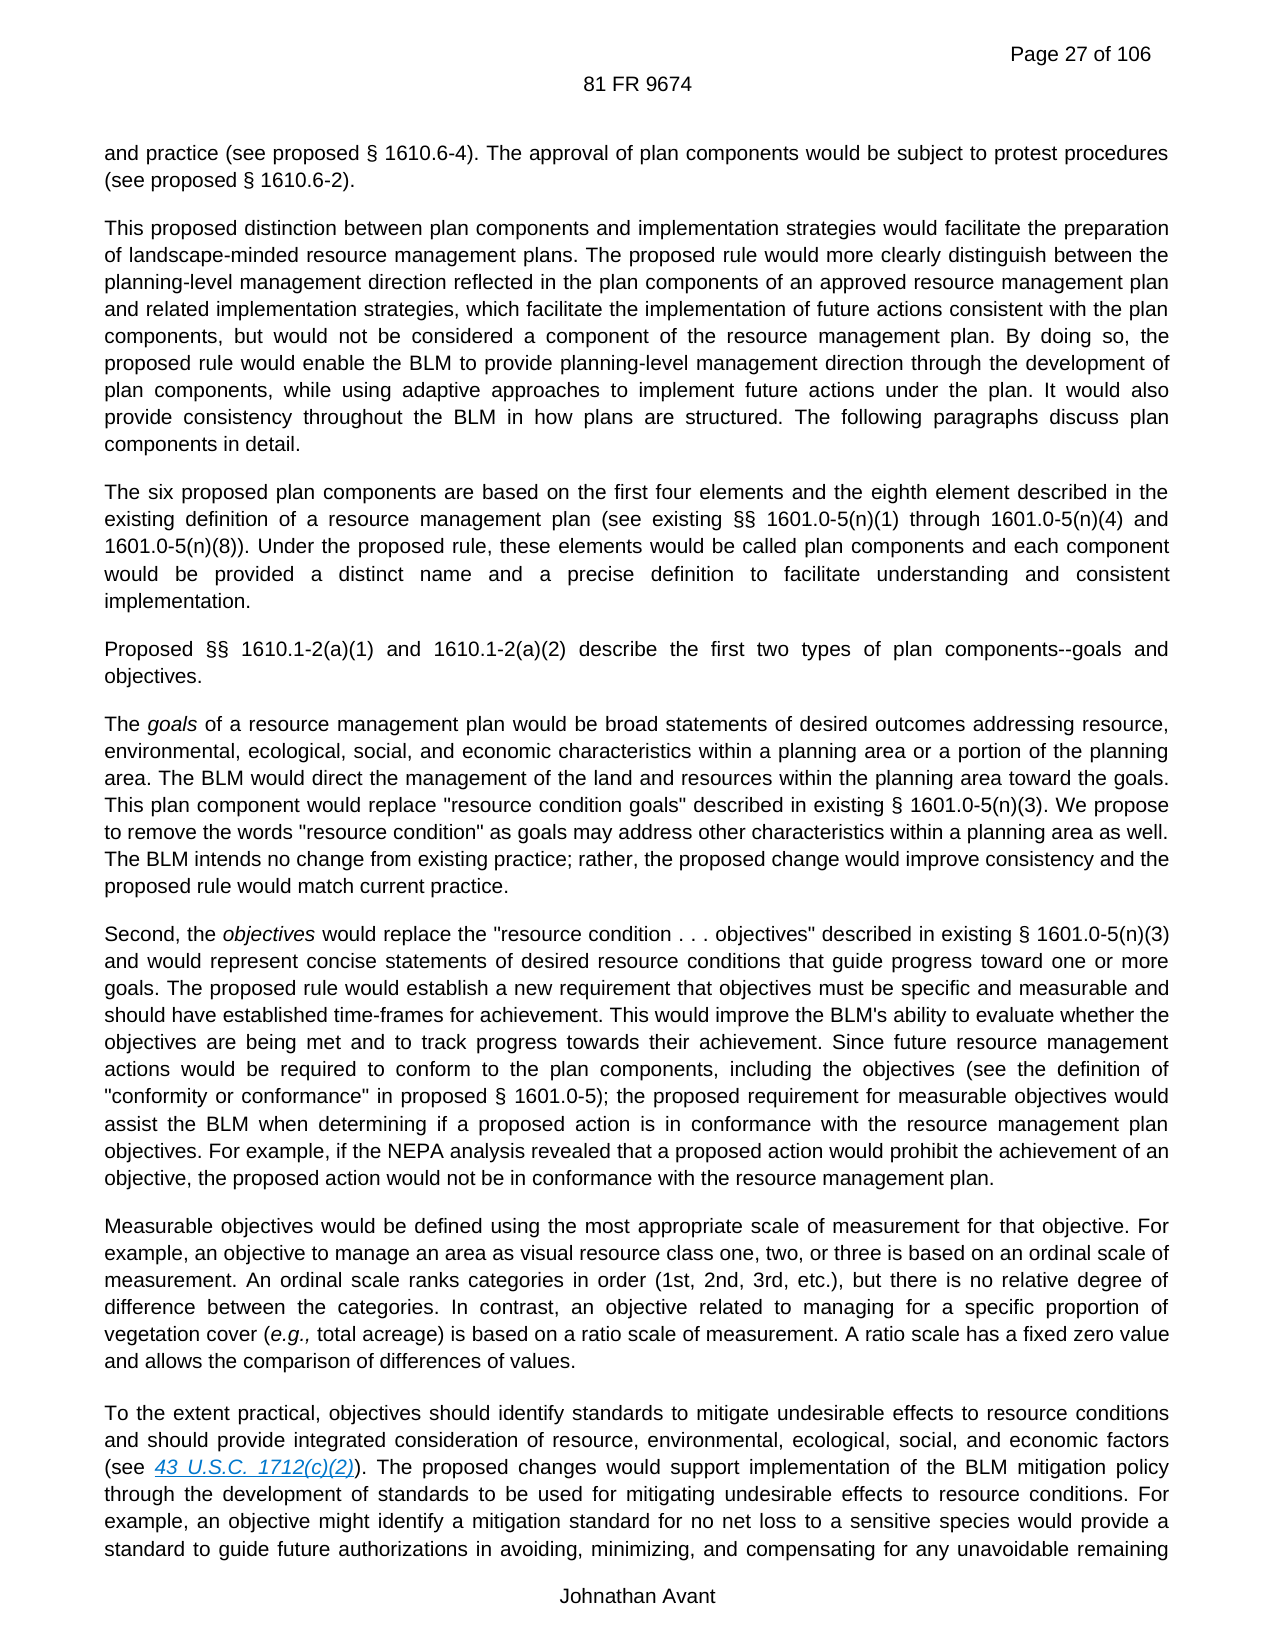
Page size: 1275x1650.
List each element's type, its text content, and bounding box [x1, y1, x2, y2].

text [104, 137, 1171, 192]
text Second, the objectives would replace the "resource condition . . . objectives" described in existing § 1601.0-5(n)(3) and would represent concise statements of desired resource conditions that guide progress toward one or more goals. The proposed rule would establish a new requirement that objectives must be specific and measurable and should have established time-frames for achievement. This would improve the BLM's ability to evaluate whether the objectives are being met and to track progress towards their achievement. Since future resource management actions would be required to conform to the plan components, including the objectives (see the definition of "conformity or conformance" in proposed § 1601.0-5); the proposed requirement for measurable objectives would assist the BLM when determining if a proposed action is in conformance with the resource management plan objectives. For example, if the NEPA analysis revealed that a proposed action would prohibit the achievement of an objective, the proposed action would not be in conformance with the resource management plan. [104, 919, 1171, 1189]
text The six proposed plan components are based on the first four elements and the eighth element described in the existing definition of a resource management plan (see existing §§ 1601.0-5(n)(1) through 1601.0-5(n)(4) and 1601.0-5(n)(8)). Under the proposed rule, these elements would be called plan components and each component would be provided a distinct name and a precise definition to facilitate understanding and consistent implementation. [104, 477, 1171, 612]
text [104, 1398, 1171, 1560]
text Measurable objectives would be defined using the most appropriate scale of measurement for that objective. For example, an objective to manage an area as visual resource class one, two, or three is based on an ordinal scale of measurement. An ordinal scale ranks categories in order (1st, 2nd, 3rd, etc.), but there is no relative degree of difference between the categories. In contrast, an objective related to managing for a specific proportion of vegetation cover (e.g., total acreage) is based on a ratio scale of measurement. A ratio scale has a fixed zero value and allows the comparison of differences of values. [104, 1210, 1171, 1373]
text Proposed §§ 1610.1-2(a)(1) and 1610.1-2(a)(2) describe the first two types of plan components--goals and objectives. [104, 633, 1171, 687]
text This proposed distinction between plan components and implementation strategies would facilitate the preparation of landscape-minded resource management plans. The proposed rule would more clearly distinguish between the planning-level management direction reflected in the plan components of an approved resource management plan and related implementation strategies, which facilitate the implementation of future actions consistent with the plan components, but would not be considered a component of the resource management plan. By doing so, the proposed rule would enable the BLM to provide planning-level management direction through the development of plan components, while using adaptive approaches to implement future actions under the plan. It would also provide consistency throughout the BLM in how plans are structured. The following paragraphs discuss plan components in detail. [104, 212, 1171, 456]
text The goals of a resource management plan would be broad statements of desired outcomes addressing resource, environmental, ecological, social, and economic characteristics within a planning area or a portion of the planning area. The BLM would direct the management of the land and resources within the planning area toward the goals. This plan component would replace "resource condition goals" described in existing § 1601.0-5(n)(3). We propose to remove the words "resource condition" as goals may address other characteristics within a planning area as well. The BLM intends no change from existing practice; rather, the proposed change would improve consistency and the proposed rule would match current practice. [104, 708, 1171, 898]
